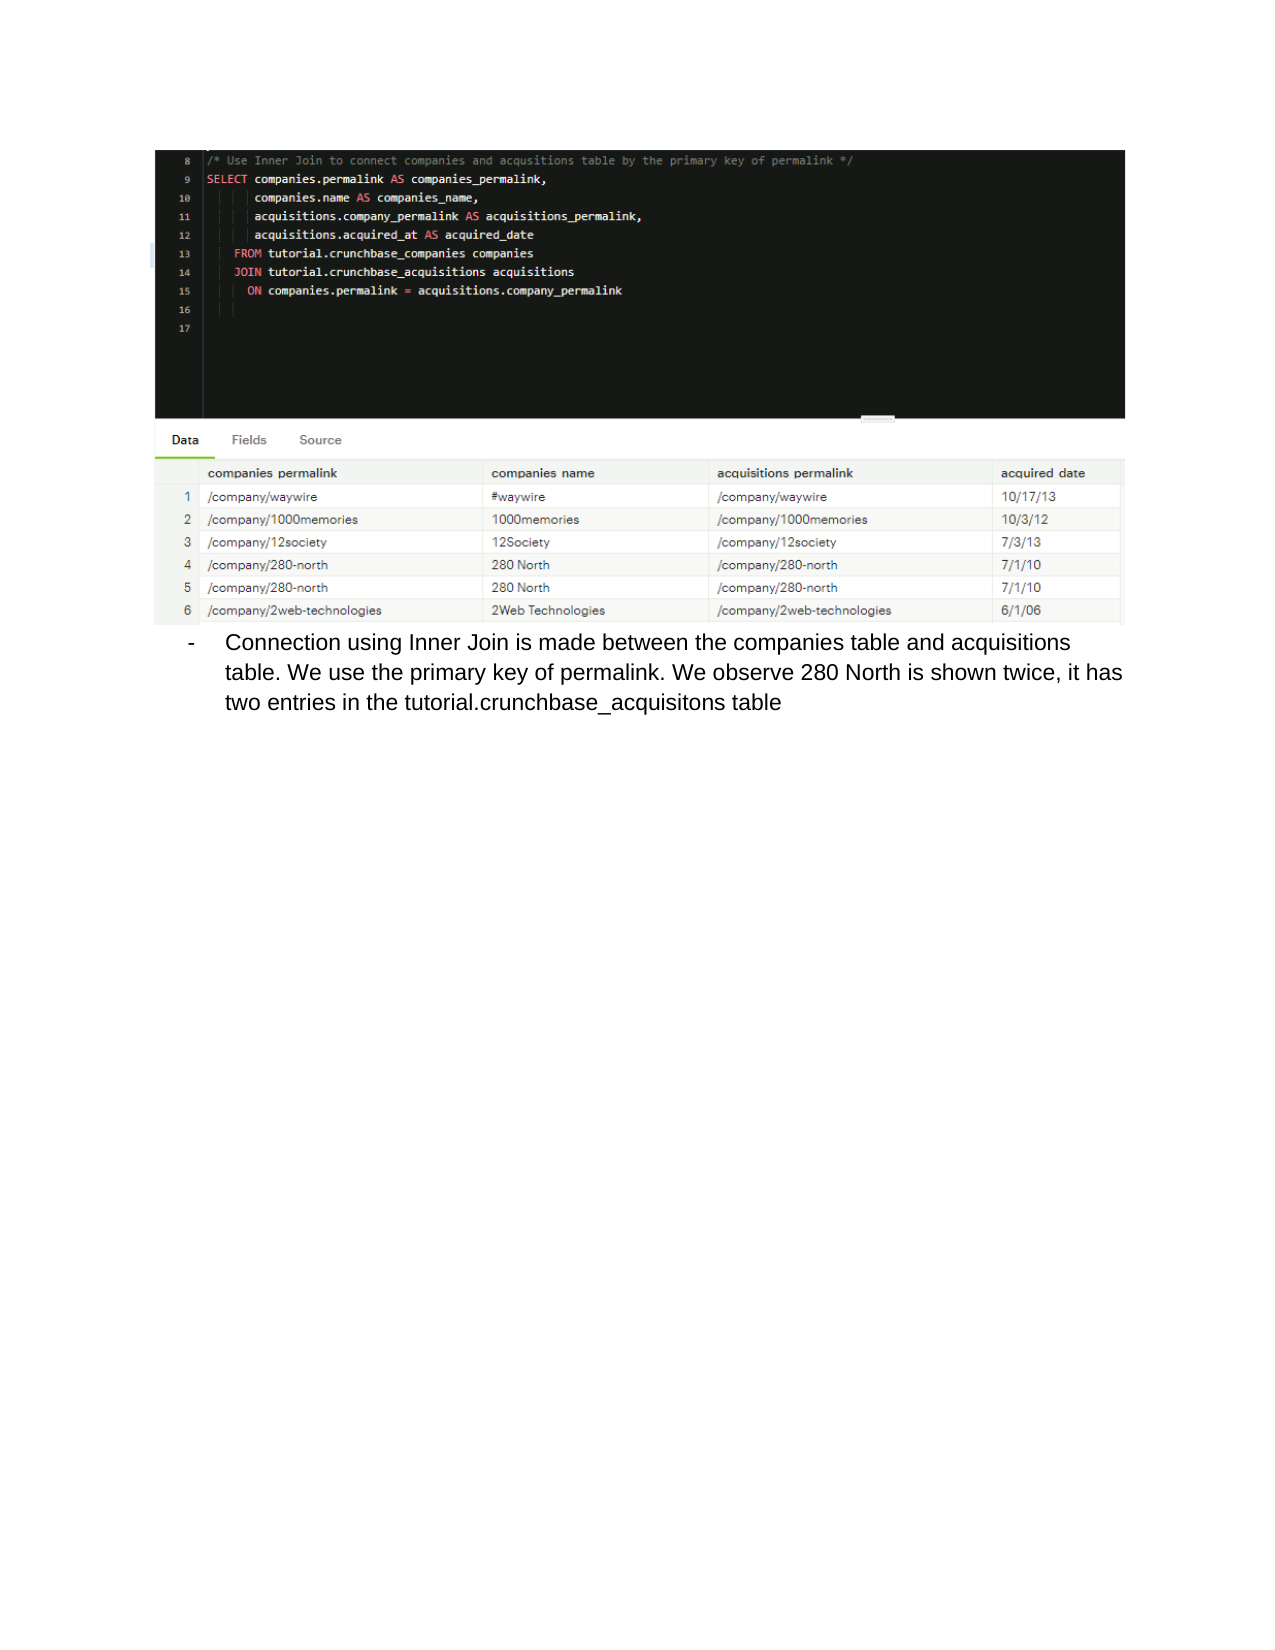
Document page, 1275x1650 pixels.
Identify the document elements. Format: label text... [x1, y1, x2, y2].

list Connection using Inner Join is made between the companies table and acquisitions table. We use the primary key of permalink. We observe 280 North is shown twice, it has two entries in the tutorial.crunchbase_acquisitons table [187, 629, 1125, 716]
picture [150, 150, 1125, 625]
